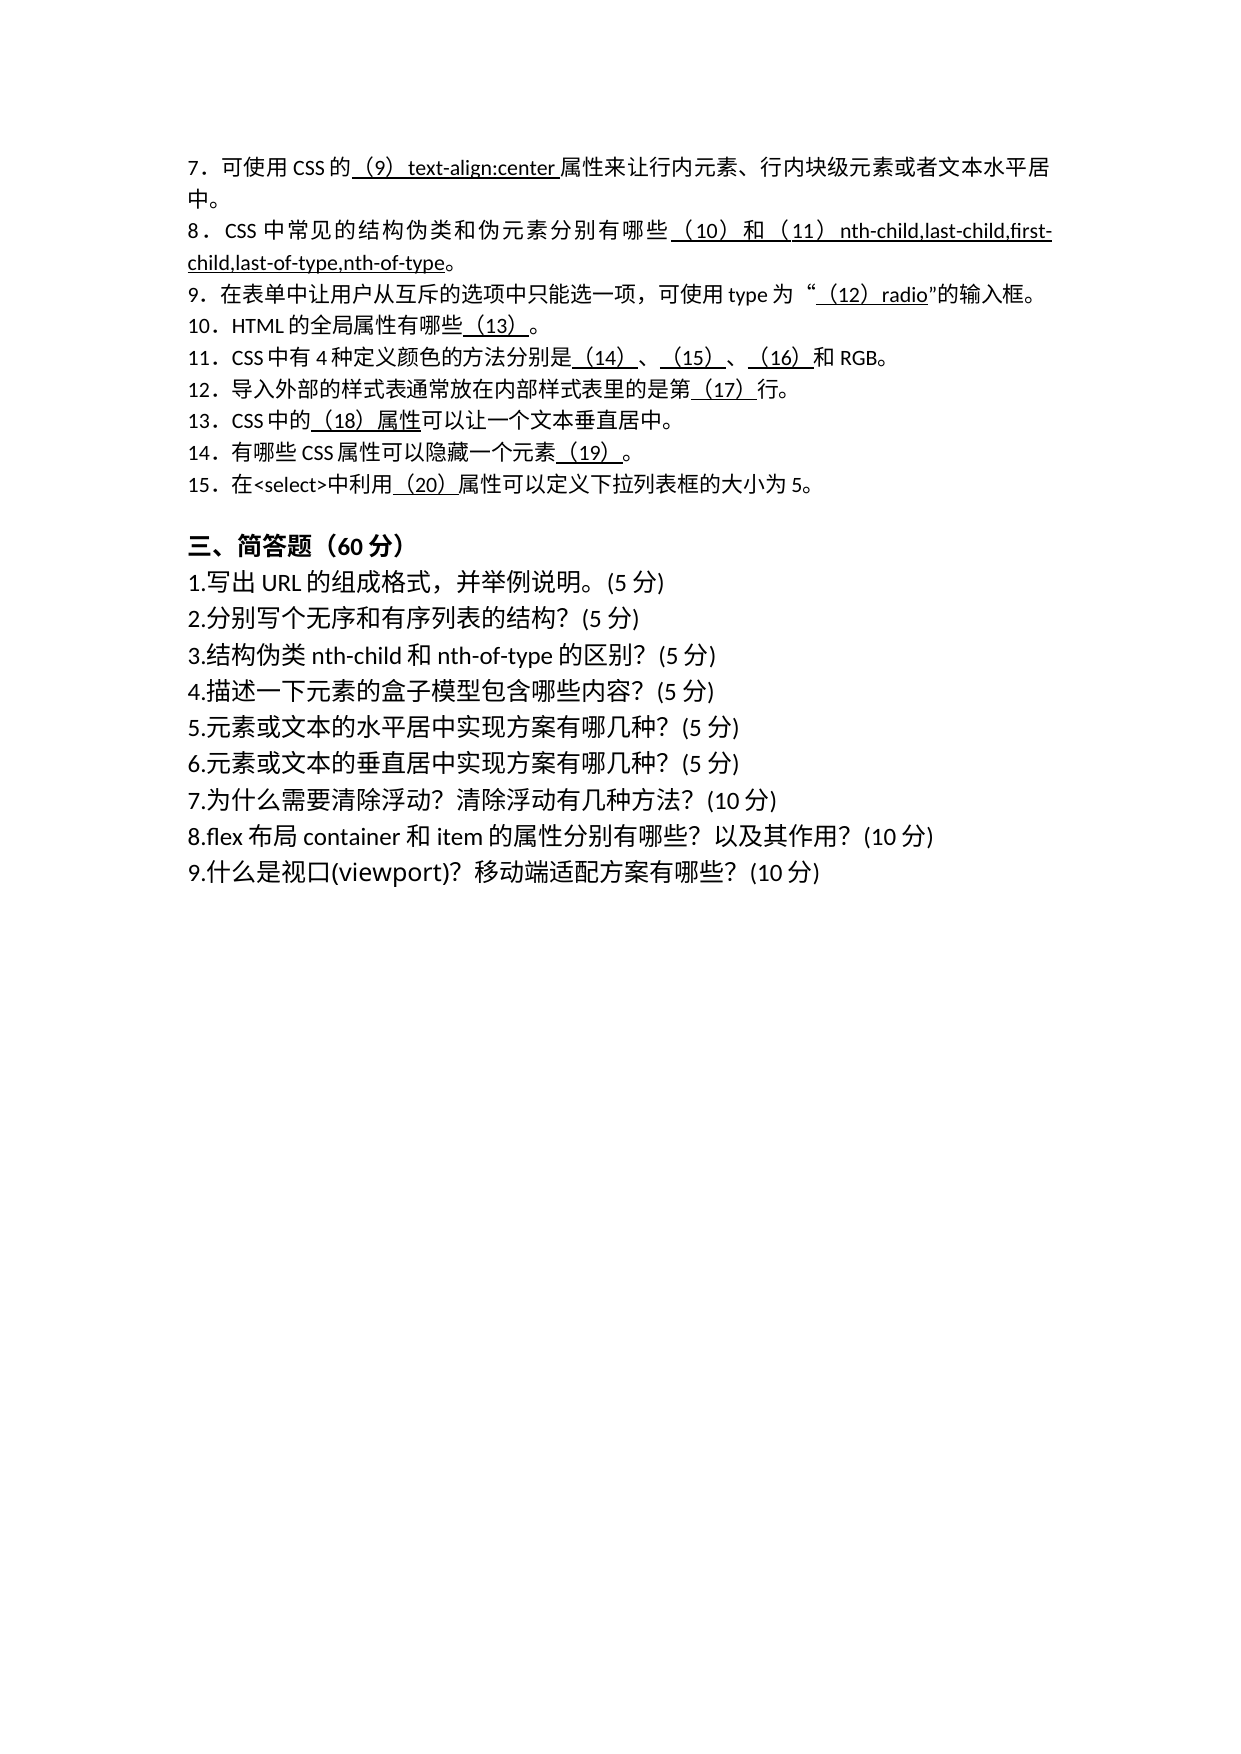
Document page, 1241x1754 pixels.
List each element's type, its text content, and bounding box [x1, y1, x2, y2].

text 9．在表单中让用户从互斥的选项中只能选一项，可使用type为“（12）radio”的输入框。 [187, 277, 1053, 308]
text 8．CSS中常见的结构伪类和伪元素分别有哪些（10）和（11）nth-child,last-child,first-child,last-of-type,nth-of-type。 [187, 213, 1053, 277]
text 5.元素或文本的水平居中实现方案有哪几种？(5分) [187, 708, 1053, 744]
text 8.flex布局container 和 item的属性分别有哪些？以及其作用？(10分) [187, 816, 1053, 853]
text 10．HTML的全局属性有哪些（13）。 [187, 308, 1053, 340]
text 15．在<select>中利用（20）属性可以定义下拉列表框的大小为5。 [187, 467, 1053, 498]
text 12．导入外部的样式表通常放在内部样式表里的是第（17）行。 [187, 372, 1053, 403]
text 1.写出URL的组成格式，并举例说明。(5分) [187, 563, 1053, 599]
text 7.为什么需要清除浮动？清除浮动有几种方法？(10分) [187, 780, 1053, 816]
text 11．CSS中有4种定义颜色的方法分别是（14）、（15）、（16）和RGB。 [187, 340, 1053, 372]
text 三、简答题（60分） [187, 526, 1053, 563]
text 13．CSS中的（18）属性可以让一个文本垂直居中。 [187, 403, 1053, 435]
text 4.描述一下元素的盒子模型包含哪些内容？(5分) [187, 671, 1053, 708]
text 14．有哪些CSS属性可以隐藏一个元素（19）。 [187, 435, 1053, 467]
text 3.结构伪类nth-child和nth-of-type的区别？(5分) [187, 635, 1053, 671]
text 6.元素或文本的垂直居中实现方案有哪几种？(5分) [187, 744, 1053, 780]
text 7．可使用CSS的（9）text-align:center属性来让行内元素、行内块级元素或者文本水平居中。 [187, 150, 1053, 213]
text 2.分别写个无序和有序列表的结构？(5分) [187, 599, 1053, 635]
text 9.什么是视口(viewport)？移动端适配方案有哪些？(10分) [187, 853, 1053, 889]
